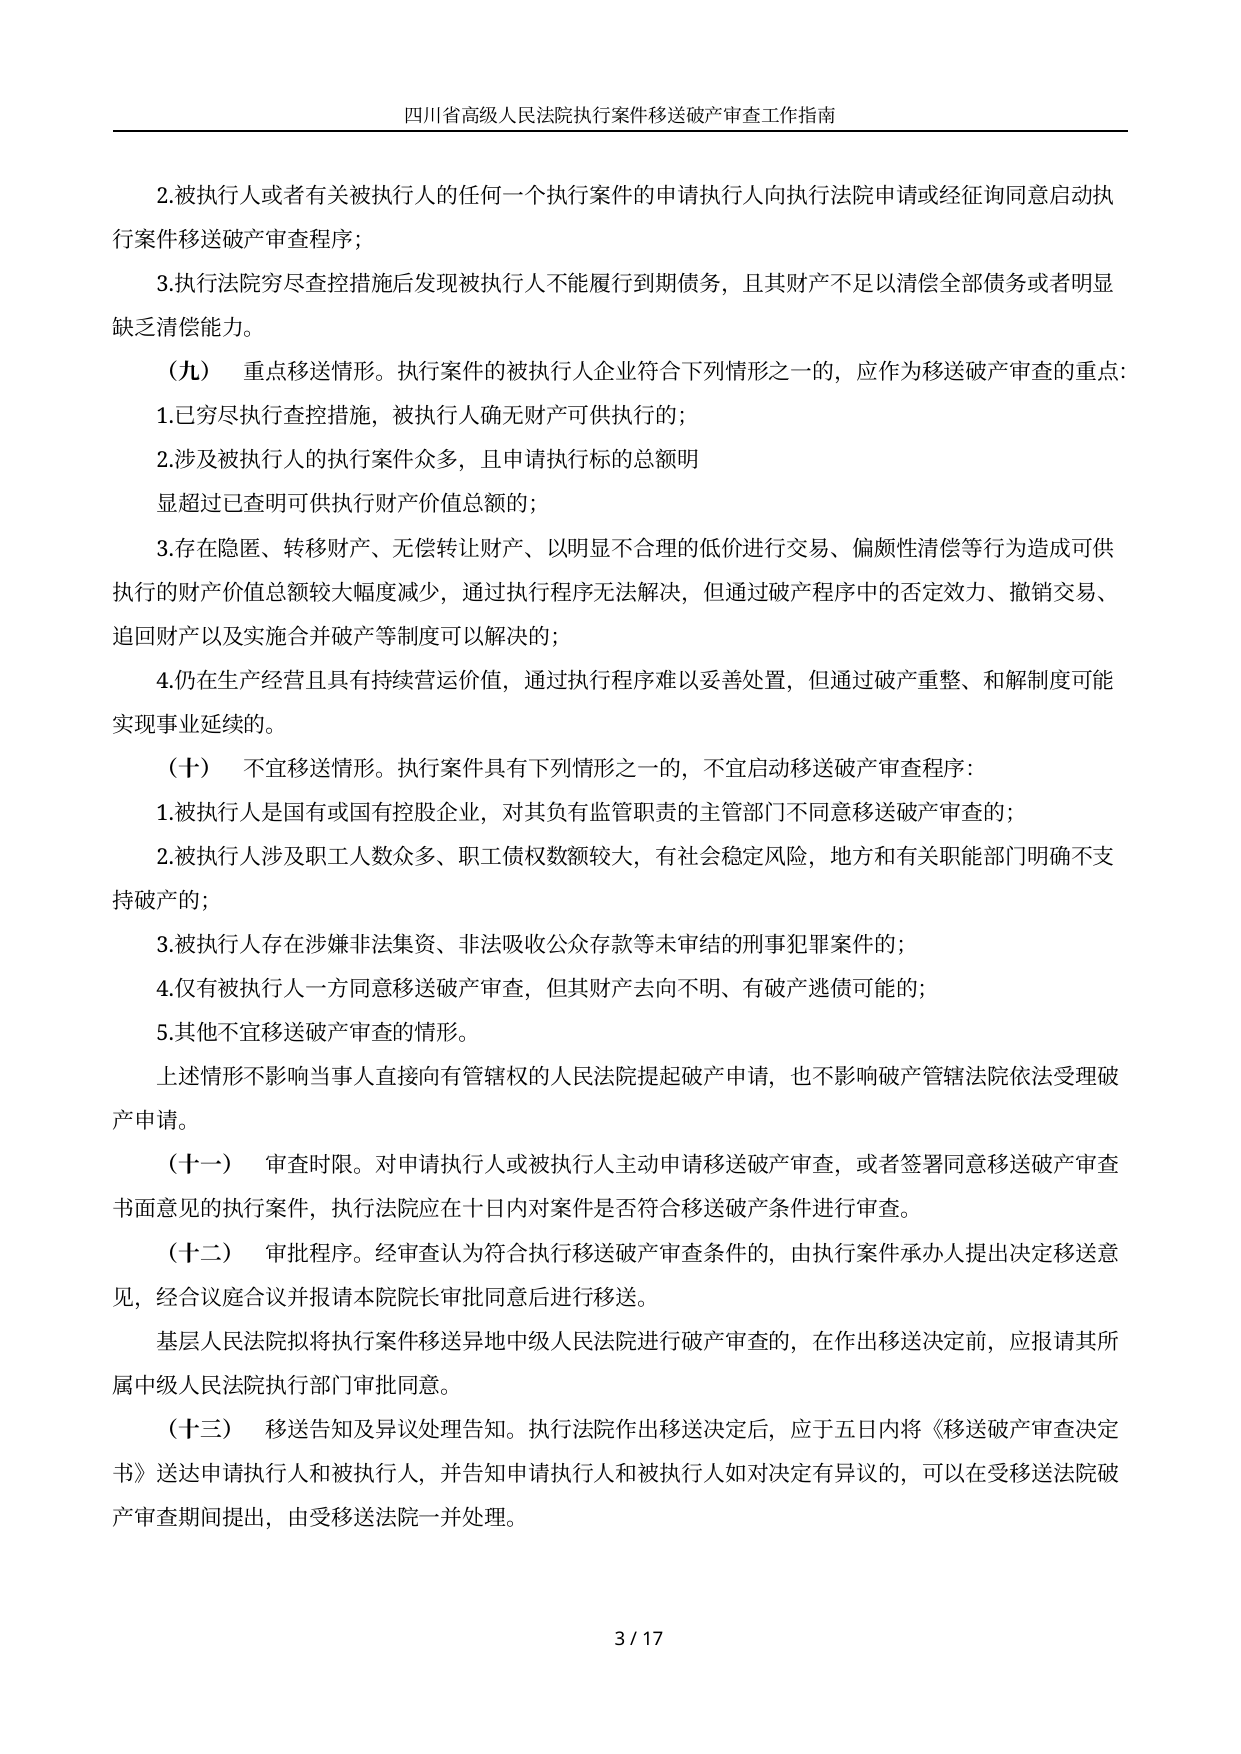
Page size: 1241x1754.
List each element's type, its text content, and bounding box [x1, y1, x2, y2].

text 3.执行法院穷尽查控措施后发现被执行人不能履行到期债务，且其财产不足以清偿全部债务或者明显缺乏清偿能力。 [112, 260, 1128, 348]
text （十二） 审批程序。经审查认为符合执行移送破产审查条件的，由执行案件承办人提出决定移送意见，经合议庭合议并报请本院院长审批同意后进行移送。 [112, 1229, 1128, 1318]
text （十） 不宜移送情形。执行案件具有下列情形之一的，不宜启动移送破产审查程序： [112, 745, 1128, 789]
text 3.被执行人存在涉嫌非法集资、非法吸收公众存款等未审结的刑事犯罪案件的； [112, 921, 1128, 965]
text 5.其他不宜移送破产审查的情形。 [112, 1009, 1128, 1053]
text （九） 重点移送情形。执行案件的被执行人企业符合下列情形之一的，应作为移送破产审查的重点： [112, 348, 1128, 392]
text 上述情形不影响当事人直接向有管辖权的人民法院提起破产申请，也不影响破产管辖法院依法受理破产申请。 [112, 1053, 1128, 1141]
text 2.涉及被执行人的执行案件众多，且申请执行标的总额明 [112, 436, 1128, 480]
text 2.被执行人涉及职工人数众多、职工债权数额较大，有社会稳定风险，地方和有关职能部门明确不支持破产的； [112, 833, 1128, 921]
text 基层人民法院拟将执行案件移送异地中级人民法院进行破产审查的，在作出移送决定前，应报请其所属中级人民法院执行部门审批同意。 [112, 1318, 1128, 1406]
text 显超过已查明可供执行财产价值总额的； [112, 480, 1128, 524]
text 4.仅有被执行人一方同意移送破产审查，但其财产去向不明、有破产逃债可能的； [112, 965, 1128, 1009]
text 4.仍在生产经营且具有持续营运价值，通过执行程序难以妥善处置，但通过破产重整、和解制度可能实现事业延续的。 [112, 657, 1128, 745]
text （十一） 审査时限。对申请执行人或被执行人主动申请移送破产审查，或者签署同意移送破产审查书面意见的执行案件，执行法院应在十日内对案件是否符合移送破产条件进行审查。 [112, 1141, 1128, 1229]
text 1.已穷尽执行查控措施，被执行人确无财产可供执行的； [112, 392, 1128, 436]
text （十三） 移送告知及异议处理告知。执行法院作出移送决定后，应于五日内将《移送破产审查决定书》送达申请执行人和被执行人，并告知申请执行人和被执行人如对决定有异议的，可以在受移送法院破产审查期间提出，由受移送法院一并处理。 [112, 1406, 1128, 1538]
text 2.被执行人或者有关被执行人的任何一个执行案件的申请执行人向执行法院申请或经征询同意启动执行案件移送破产审查程序； [112, 172, 1128, 260]
text 1.被执行人是国有或国有控股企业，对其负有监管职责的主管部门不同意移送破产审查的； [112, 789, 1128, 833]
text 3.存在隐匿、转移财产、无偿转让财产、以明显不合理的低价进行交易、偏颇性清偿等行为造成可供执行的财产价值总额较大幅度减少，通过执行程序无法解决，但通过破产程序中的否定效力、撤销交易、追回财产以及实施合并破产等制度可以解决的； [112, 524, 1128, 657]
